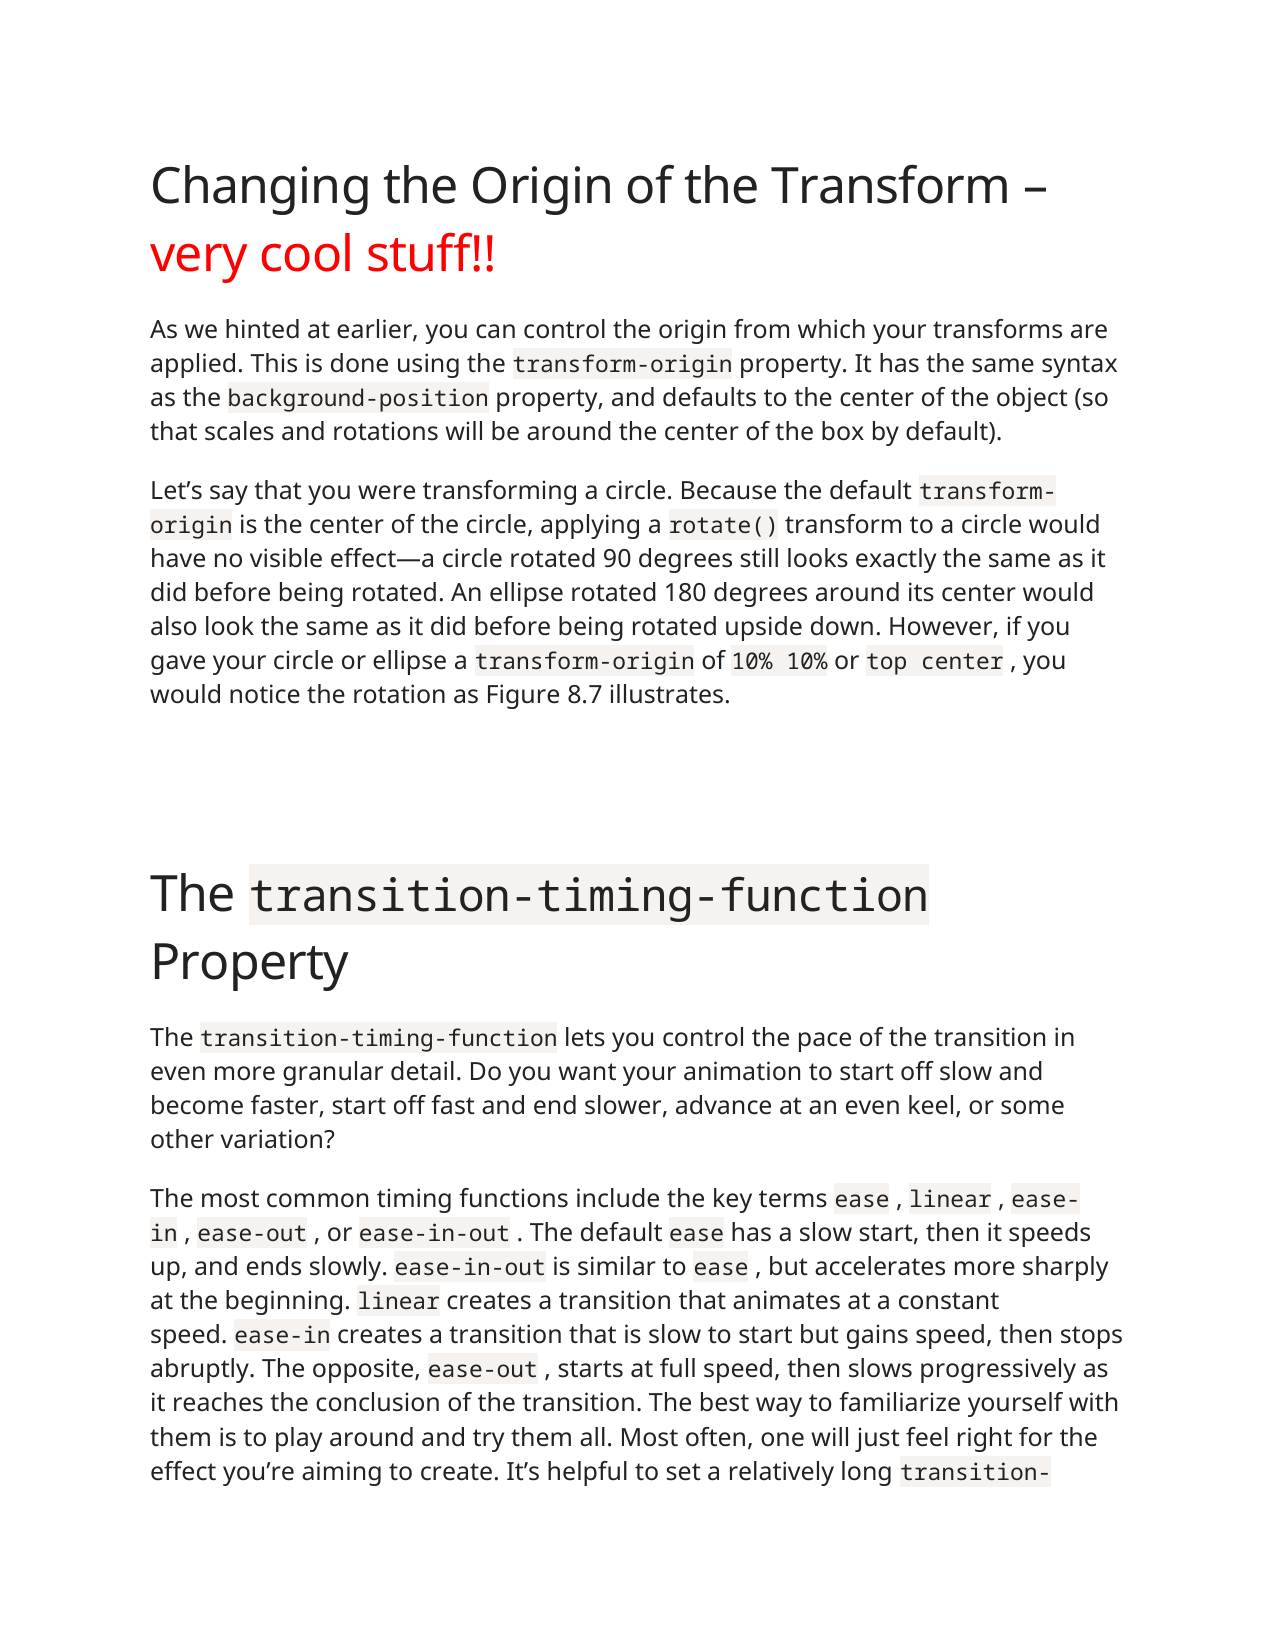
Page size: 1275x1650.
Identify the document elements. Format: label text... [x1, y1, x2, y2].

text Let’s say that you were transforming a circle. Because the default transform-origin is the center of the circle, applying a rotate() transform to a circle would have no visible effect—a circle rotated 90 degrees still looks exactly the same as it did before being rotated. An ellipse rotated 180 degrees around its center would also look the same as it did before being rotated upside down. However, if you gave your circle or ellipse a transform-origin of 10% 10% or top center , you would notice the rotation as Figure 8.7 illustrates. [150, 472, 1125, 711]
text As we hinted at earlier, you can control the origin from which your transforms are applied. This is done using the transform-origin property. It has the same syntax as the background-position property, and defaults to the center of the object (so that scales and rotations will be around the center of the box by default). [150, 311, 1125, 447]
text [150, 1181, 1125, 1487]
text The transition-timing-function lets you control the pace of the transition in even more granular detail. Do you want your animation to start off slow and become faster, start off fast and end slower, advance at an even keel, or some other variation? [150, 1019, 1125, 1156]
subtitle The transition-timing-function Property [150, 858, 1125, 994]
subtitle Changing the Origin of the Transform – very cool stuff!! [150, 150, 1125, 286]
